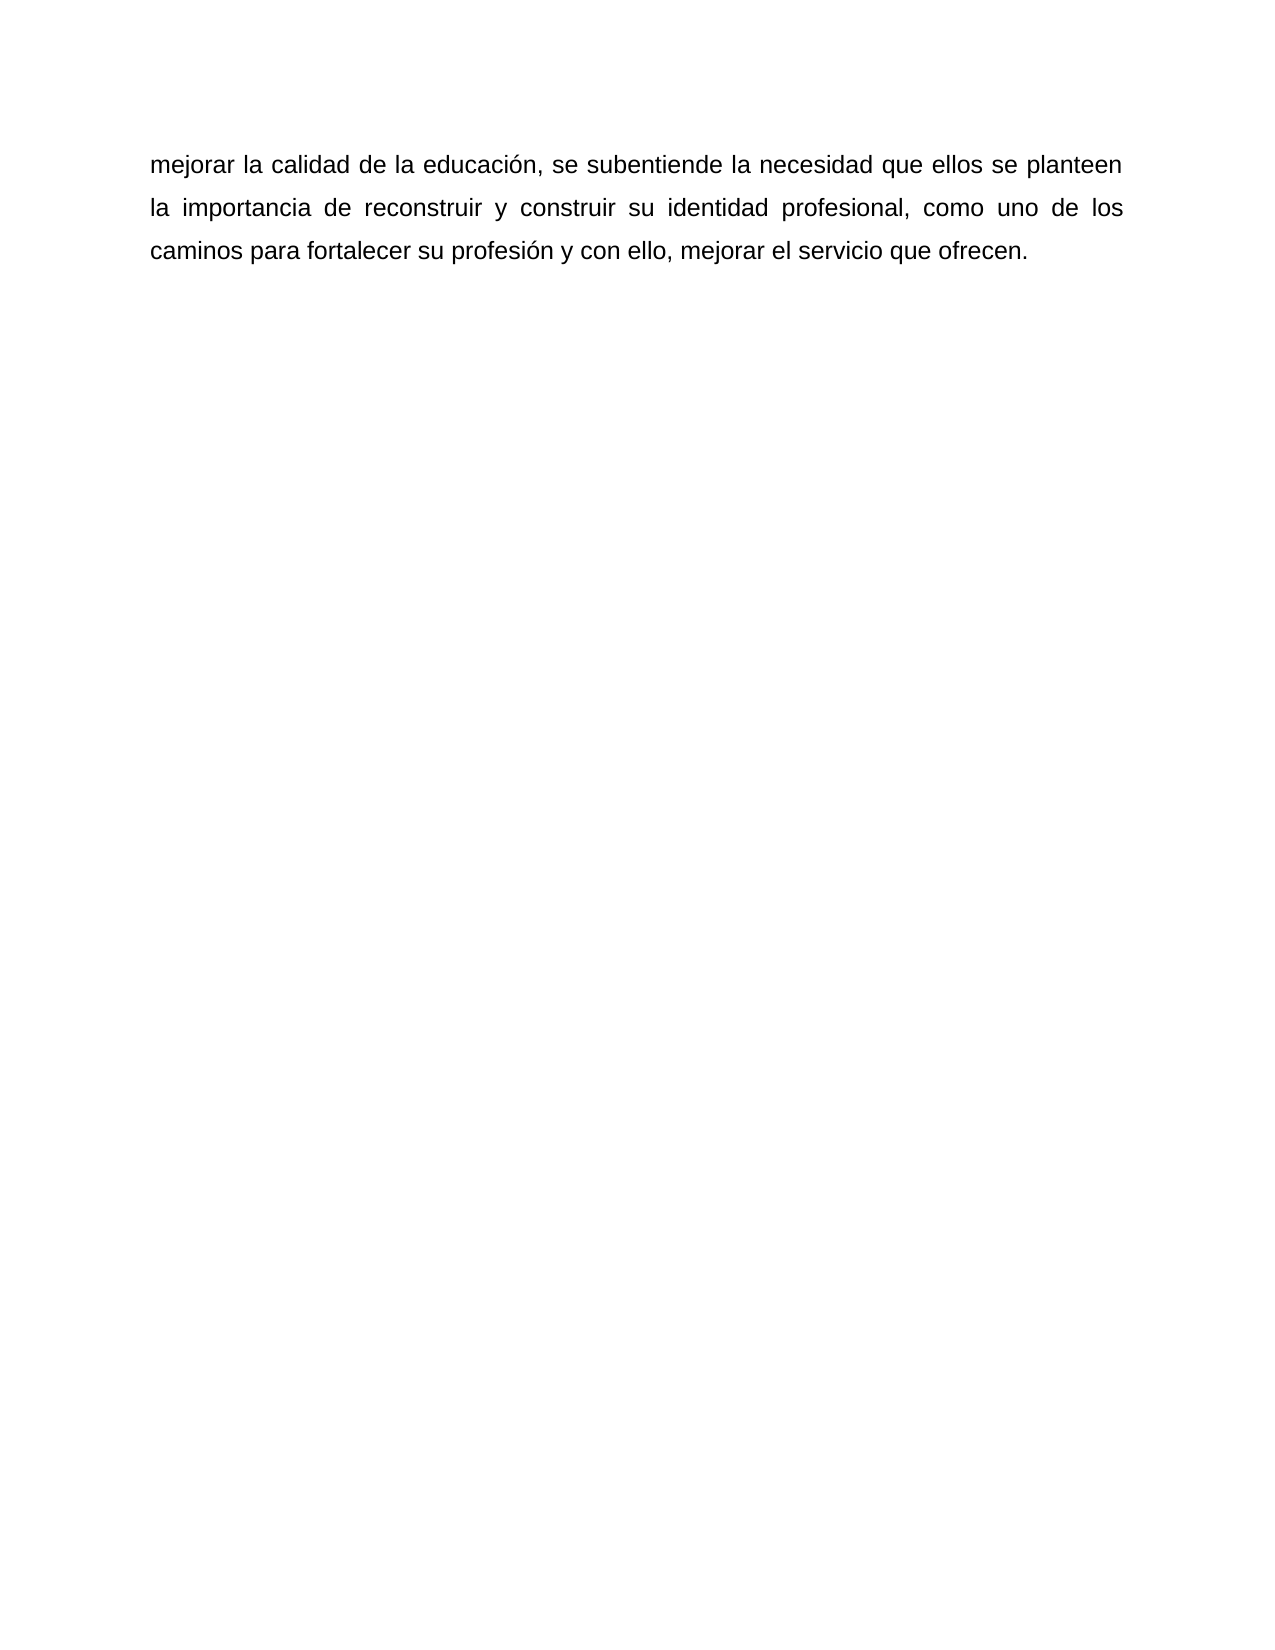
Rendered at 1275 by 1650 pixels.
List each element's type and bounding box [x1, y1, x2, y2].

text [150, 150, 1125, 265]
